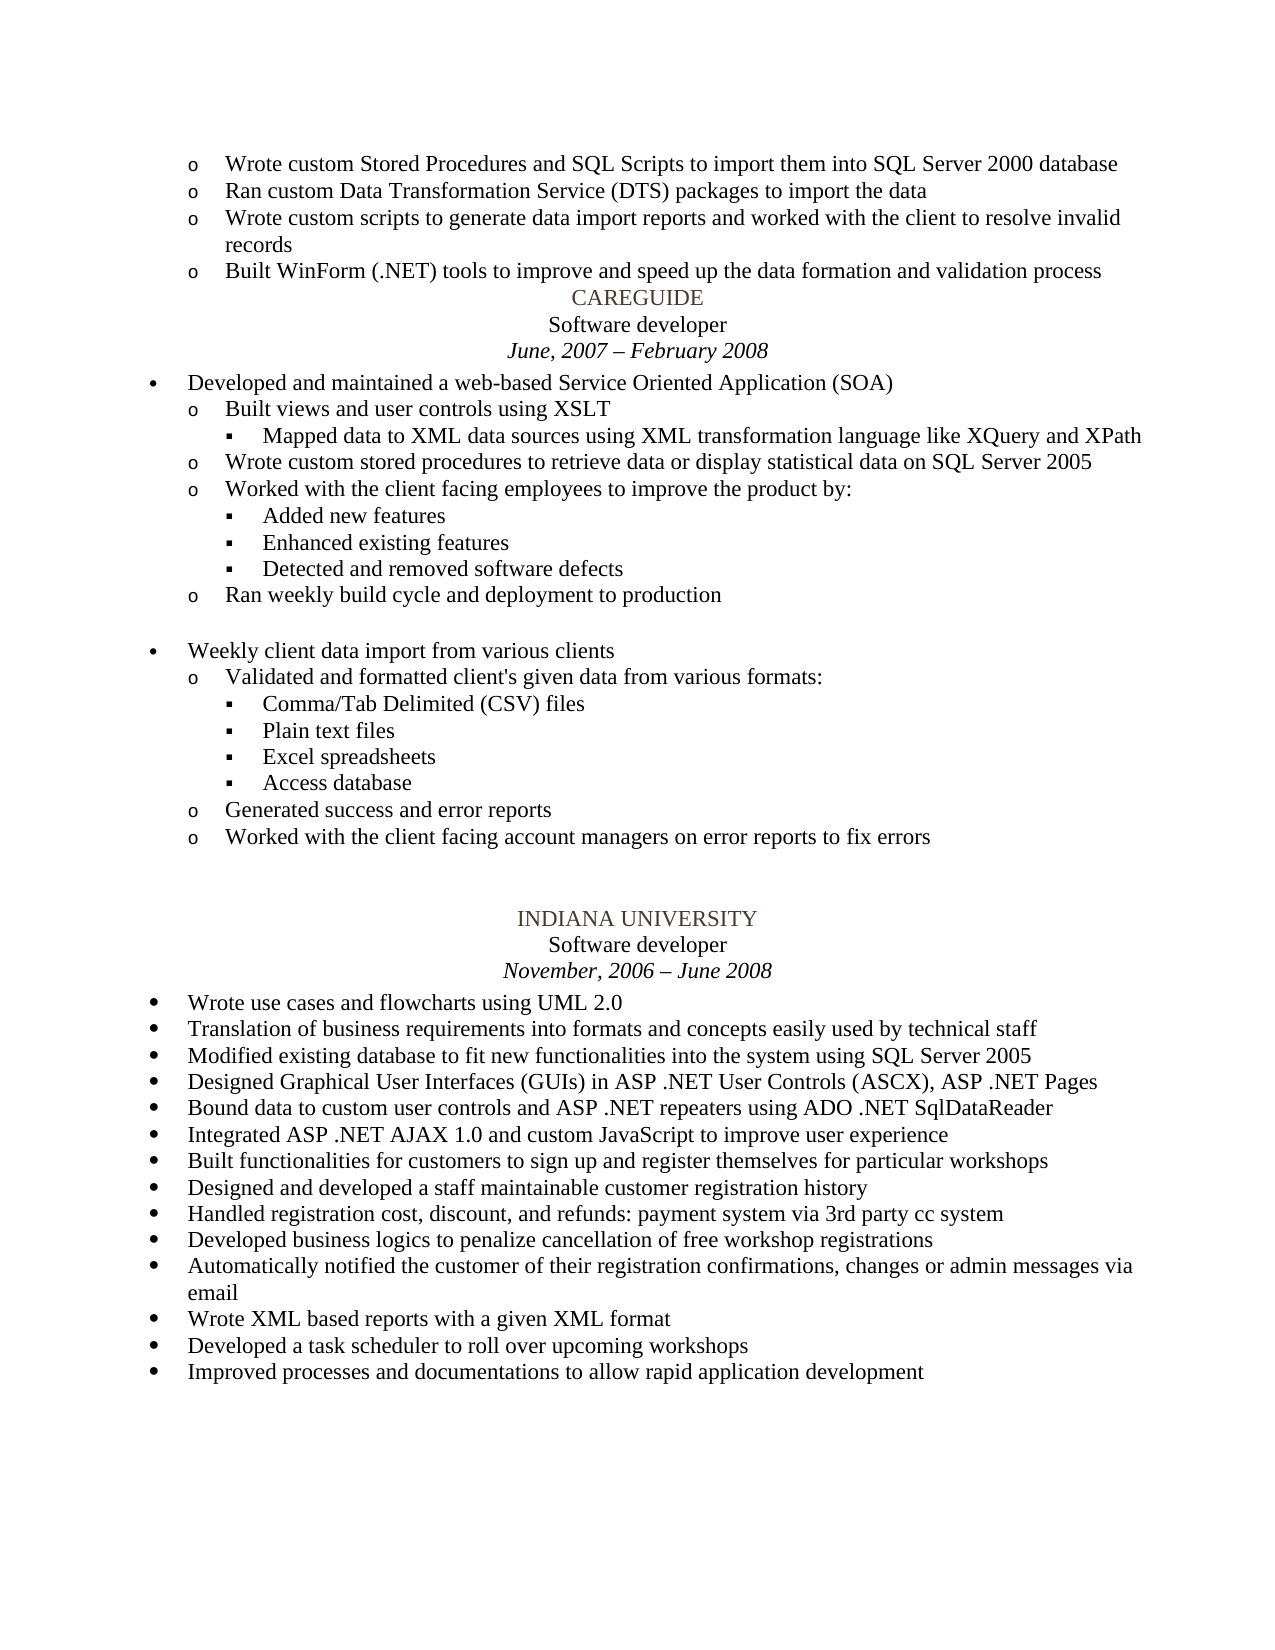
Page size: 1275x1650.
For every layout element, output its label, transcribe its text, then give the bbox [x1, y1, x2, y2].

list Automatically notified the customer of their registration confirmations, changes or admin messages via email [150, 1253, 1162, 1305]
list Wrote use cases and flowcharts using UML 2.0 [150, 989, 1162, 1015]
list Weekly client data import from various clients [150, 637, 1162, 663]
list Wrote custom stored procedures to retrieve data or display statistical data on SQL Server 2005 [187, 448, 1162, 475]
list Developed and maintained a web-based Service Oriented Application (SOA) [150, 368, 1162, 395]
title CareGuide [112, 284, 1162, 311]
list Detected and removed software defects [225, 555, 1162, 581]
list Wrote custom scripts to generate data import reports and worked with the client to resolve invalid records [187, 204, 1162, 257]
list Handled registration cost, discount, and refunds: payment system via 3rd party cc system [150, 1200, 1162, 1226]
list Enhanced existing features [225, 528, 1162, 555]
text June, 2007 – February 2008 [112, 337, 1162, 363]
list Worked with the client facing account managers on error reports to fix errors [187, 823, 1162, 878]
list Translation of business requirements into formats and concepts easily used by technical staff [150, 1015, 1162, 1042]
list Wrote XML based reports with a given XML format [150, 1305, 1162, 1332]
list Worked with the client facing employees to improve the product by: [187, 475, 1162, 502]
list Designed Graphical User Interfaces (GUIs) in ASP .NET User Controls (ASCX), ASP .NET Pages [150, 1068, 1162, 1094]
list Access database [225, 769, 1162, 796]
list Mapped data to XML data sources using XML transformation language like XQuery and XPath [225, 422, 1162, 448]
list Ran weekly build cycle and deployment to production [187, 581, 1162, 637]
list Validated and formatted client's given data from various formats: [187, 663, 1162, 690]
list Ran custom Data Transformation Service (DTS) packages to import the data [187, 177, 1162, 204]
list Designed and developed a staff maintainable customer registration history [150, 1173, 1162, 1200]
list Excel spreadsheets [225, 743, 1162, 769]
list Plain text files [225, 717, 1162, 743]
list Developed a task scheduler to roll over upcoming workshops [150, 1332, 1162, 1358]
list Comma/Tab Delimited (CSV) files [225, 690, 1162, 717]
list Wrote custom Stored Procedures and SQL Scripts to import them into SQL Server 2000 database [187, 150, 1162, 177]
list Generated success and error reports [187, 796, 1162, 823]
list Developed business logics to penalize cancellation of free workshop registrations [150, 1226, 1162, 1253]
text Software developer [112, 931, 1162, 957]
list Built WinForm (.NET) tools to improve and speed up the data formation and validation process [187, 257, 1162, 284]
list Modified existing database to fit new functionalities into the system using SQL Server 2005 [150, 1042, 1162, 1068]
text Software developer [112, 311, 1162, 337]
list Integrated ASP .NET AJAX 1.0 and custom JavaScript to improve user experience [150, 1121, 1162, 1147]
list Added new features [225, 502, 1162, 528]
list Built views and user controls using XSLT [187, 395, 1162, 422]
title Indiana University [112, 905, 1162, 931]
list Built functionalities for customers to sign up and register themselves for particular workshops [150, 1147, 1162, 1173]
list Bound data to custom user controls and ASP .NET repeaters using ADO .NET SqlDataReader [150, 1094, 1162, 1121]
list Improved processes and documentations to allow rapid application development [150, 1358, 1162, 1384]
text November, 2006 – June 2008 [112, 957, 1162, 984]
